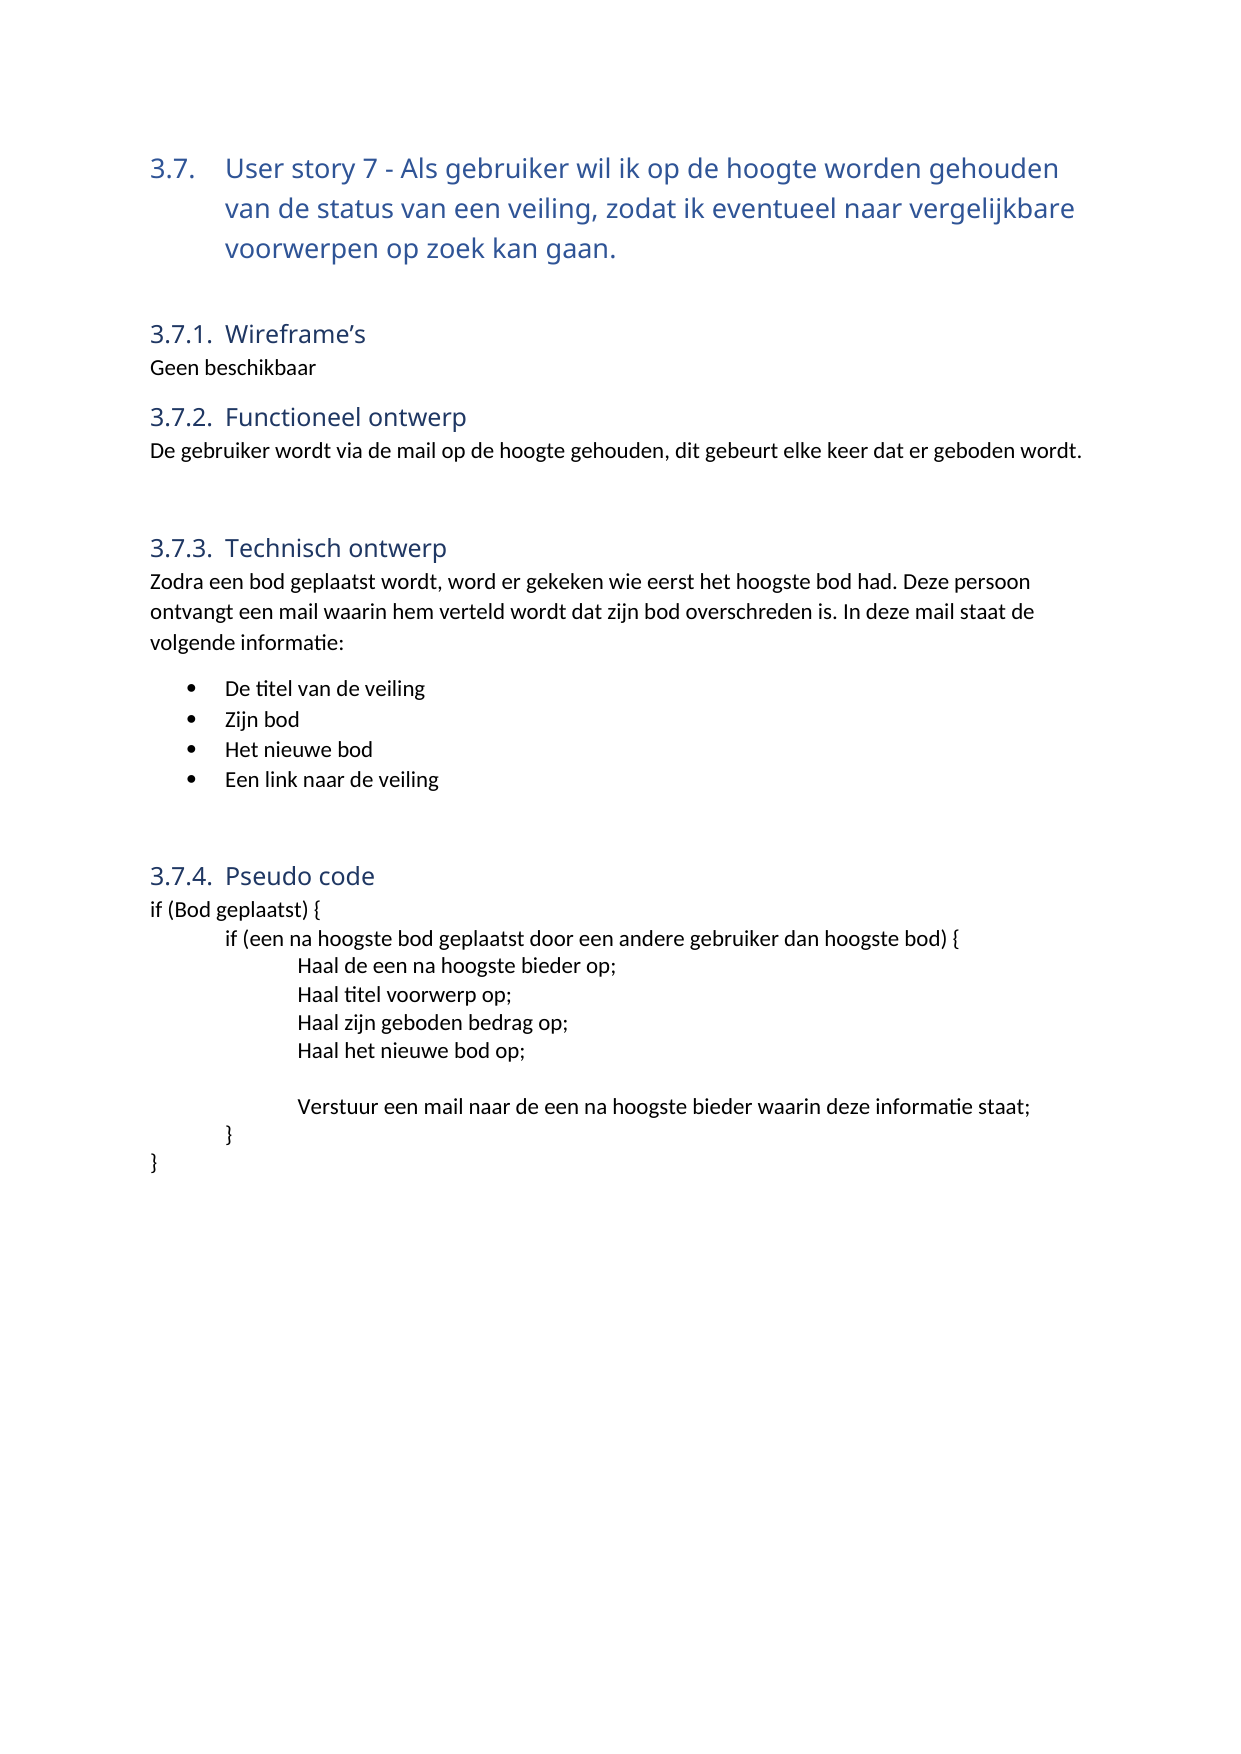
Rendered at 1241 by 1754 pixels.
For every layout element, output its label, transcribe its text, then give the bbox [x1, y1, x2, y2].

text if (een na hoogste bod geplaatst door een andere gebruiker dan hoogste bod) { [150, 924, 1090, 952]
list Zijn bod [187, 705, 1090, 733]
subtitle 3.7. User story 7 - Als gebruiker wil ik op de hoogte worden gehouden van de status van een veiling, zodat ik eventueel naar vergelijkbare voorwerpen op zoek kan gaan. [150, 150, 1090, 266]
text Geen beschikbaar [150, 353, 1090, 381]
subtitle 3.7.3. Technisch ontwerp [150, 530, 1090, 564]
subtitle 3.7.4. Pseudo code [150, 859, 1090, 893]
text Zodra een bod geplaatst wordt, word er gekeken wie eerst het hoogste bod had. Deze persoon ontvangt een mail waarin hem verteld wordt dat zijn bod overschreden is. In deze mail staat de volgende informatie: [150, 567, 1090, 656]
list Het nieuwe bod [187, 735, 1090, 763]
text } [150, 1148, 1090, 1176]
text if (Bod geplaatst) { [150, 896, 1090, 924]
text Haal de een na hoogste bieder op; [224, 952, 1090, 980]
text Verstuur een mail naar de een na hoogste bieder waarin deze informatie staat; [224, 1092, 1090, 1120]
text De gebruiker wordt via de mail op de hoogte gehouden, dit gebeurt elke keer dat er geboden wordt. [150, 437, 1090, 465]
text Haal het nieuwe bod op; [224, 1036, 1090, 1064]
text Haal titel voorwerp op; [224, 980, 1090, 1008]
subtitle 3.7.2. Functioneel ontwerp [150, 400, 1090, 434]
list Een link naar de veiling [187, 765, 1090, 793]
list De titel van de veiling [187, 674, 1090, 702]
subtitle 3.7.1. Wireframe’s [150, 316, 1090, 350]
text } [150, 1120, 1090, 1148]
text Haal zijn geboden bedrag op; [224, 1008, 1090, 1036]
